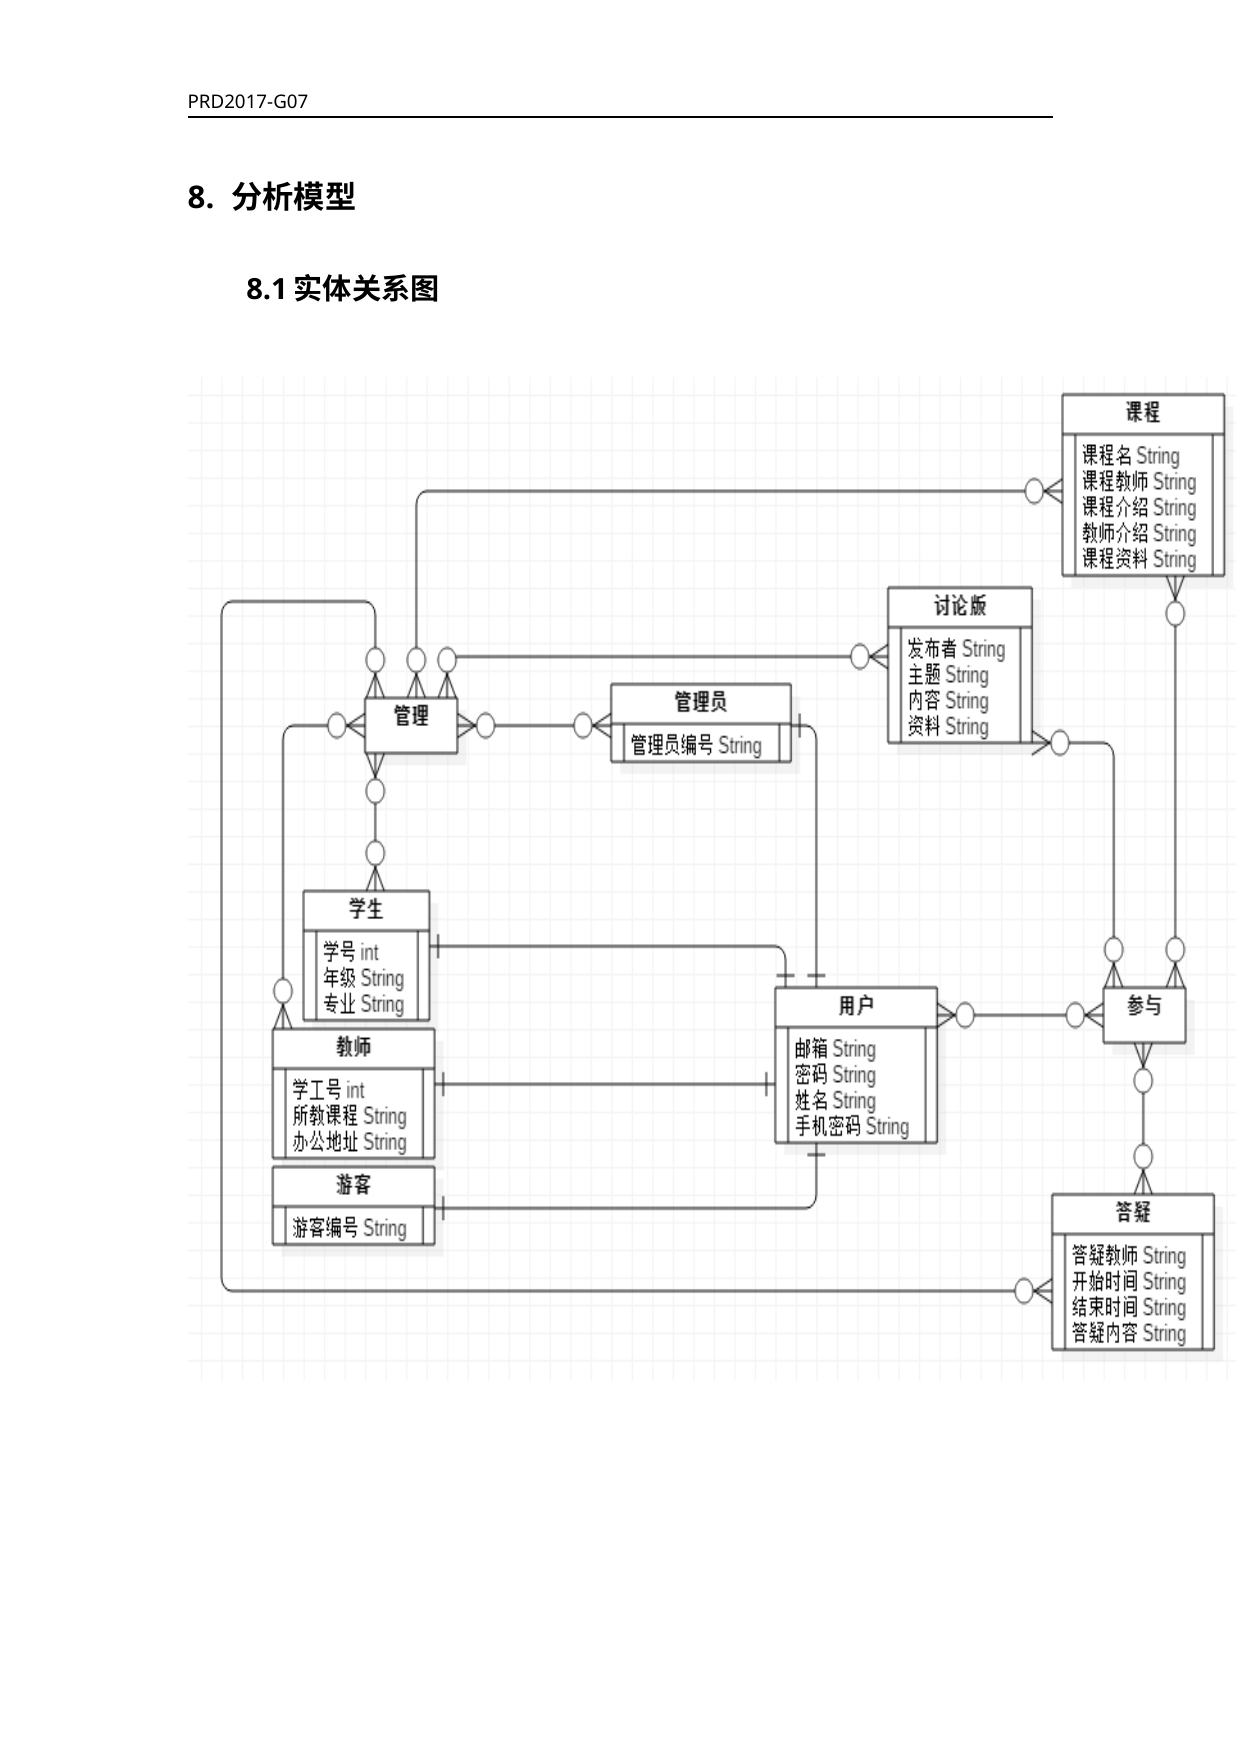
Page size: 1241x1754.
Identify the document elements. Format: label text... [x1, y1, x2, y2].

subtitle 8.1实体关系图 [187, 254, 1053, 319]
subtitle 分析模型 [187, 162, 1053, 227]
picture [187, 377, 1237, 1381]
